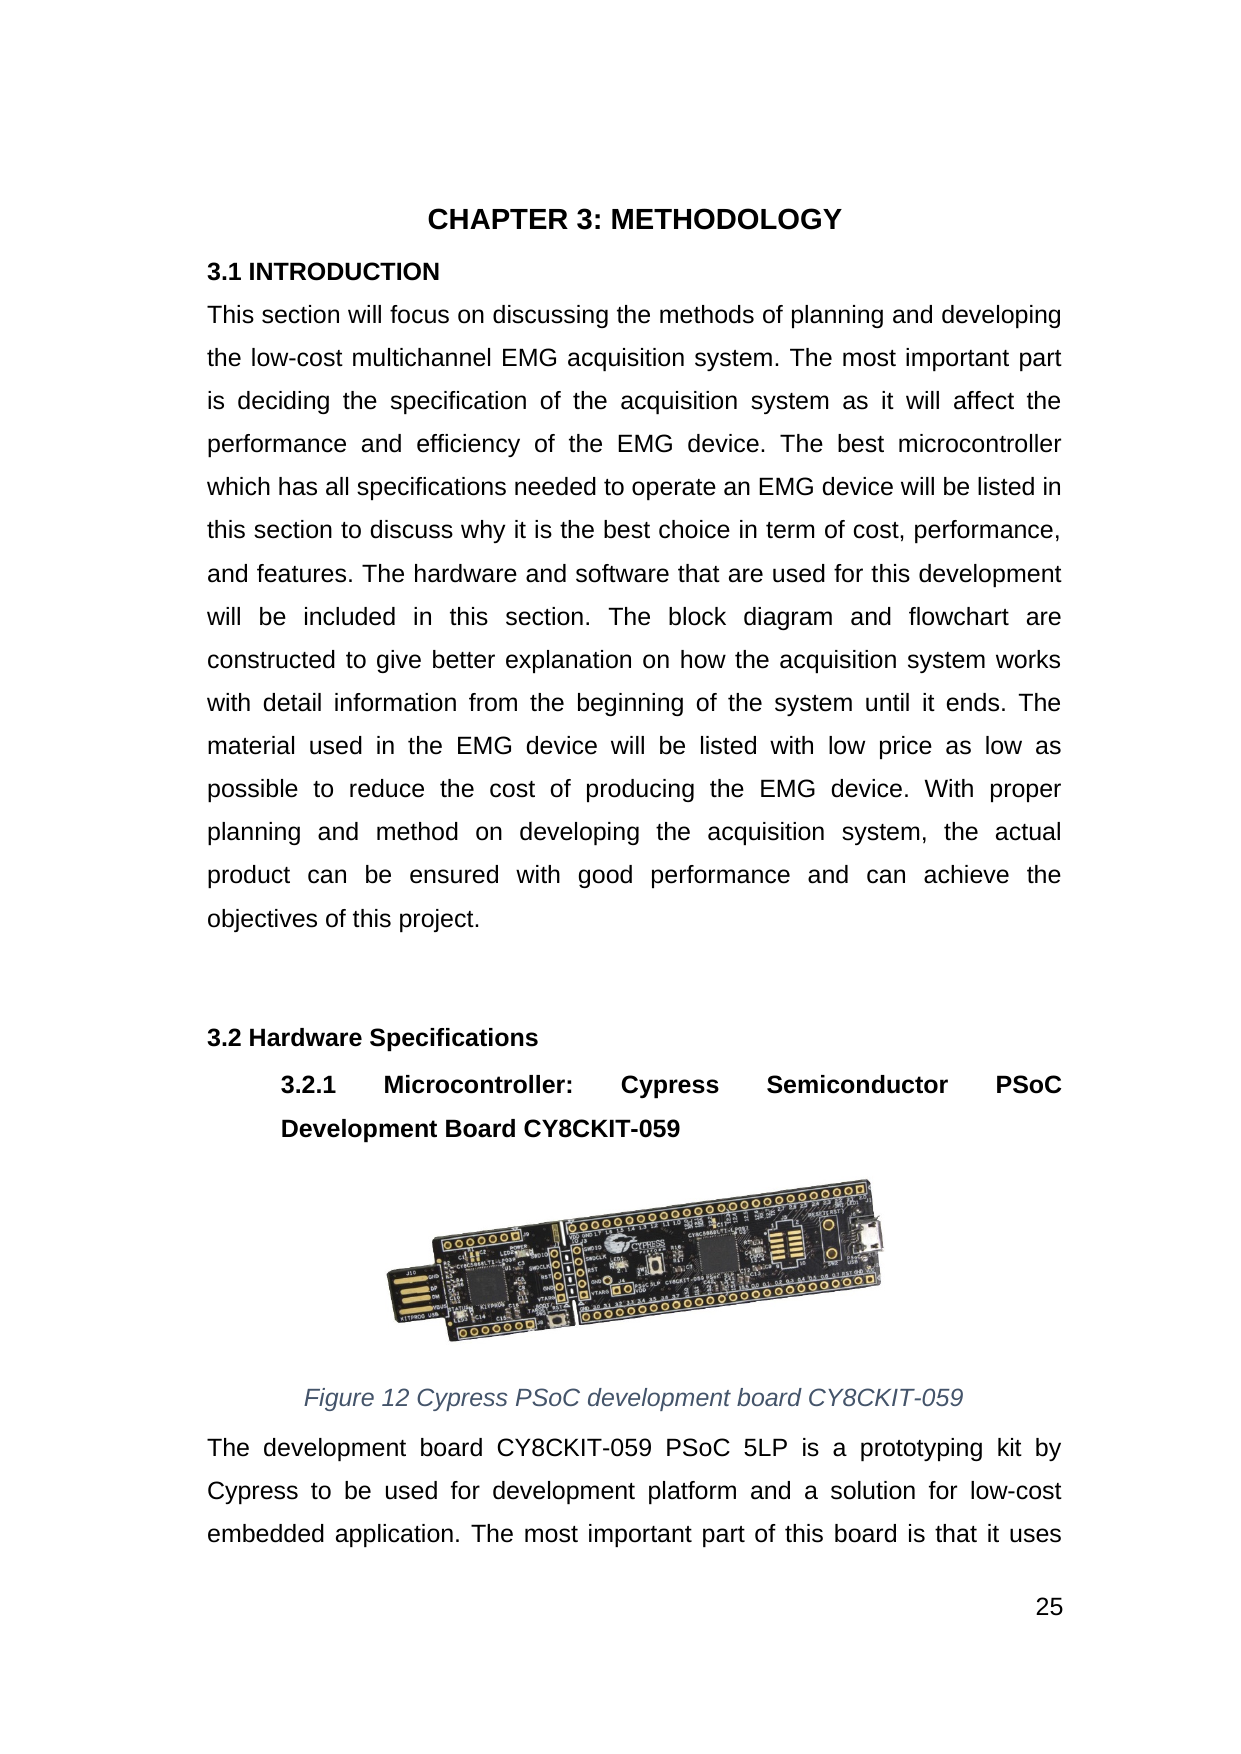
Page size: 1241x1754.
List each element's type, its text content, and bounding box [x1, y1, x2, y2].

subtitle 3.2 Hardware Specifications [207, 1023, 1063, 1052]
text This section will focus on discussing the methods of planning and developing the low-cost multichannel EMG acquisition system. The most important part is deciding the specification of the acquisition system as it will affect the performance and efficiency of the EMG device. The best microcontroller which has all specifications needed to operate an EMG device will be listed in this section to discuss why it is the best choice in term of cost, performance, and features. The hardware and software that are used for this development will be included in this section. The block diagram and flowchart are constructed to give better explanation on how the acquisition system works with detail information from the beginning of the system until it ends. The material used in the EMG device will be listed with low price as low as possible to reduce the cost of producing the EMG device. With proper planning and method on developing the acquisition system, the actual product can be ensured with good performance and can achieve the objectives of this project. [207, 300, 1063, 932]
subtitle CHAPTER 3: METHODOLOGY [207, 202, 1063, 236]
picture [374, 1156, 896, 1353]
text Figure 12 Cypress PSoC development board CY8CKIT-059 [207, 1383, 1063, 1412]
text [207, 1433, 1063, 1548]
subtitle 3.2.1 Microcontroller: Cypress Semiconductor PSoC Development Board CY8CKIT-059 [281, 1070, 1063, 1142]
subtitle 3.1 INTRODUCTION [207, 257, 1063, 285]
